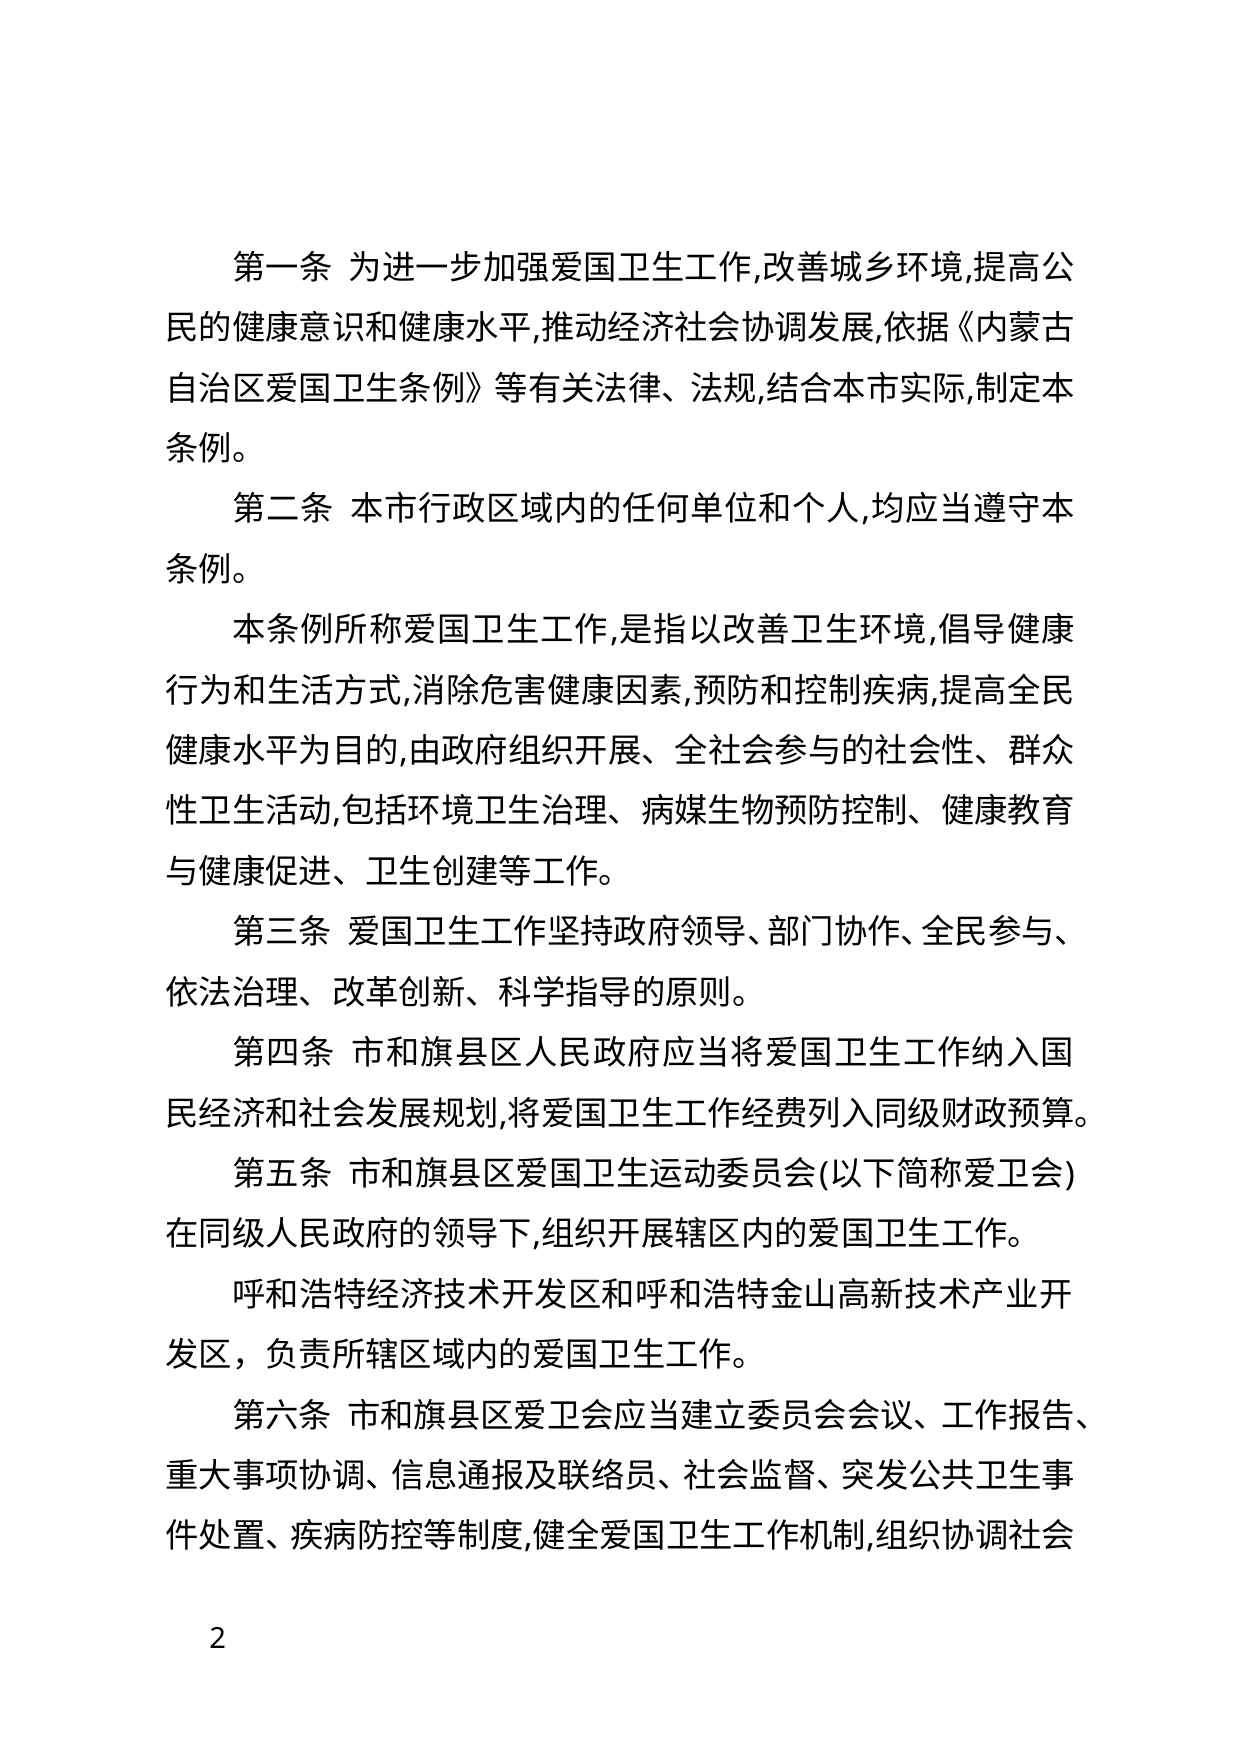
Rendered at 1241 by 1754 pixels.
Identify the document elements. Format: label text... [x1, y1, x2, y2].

text 本条例所称爱国卫生工作,是指以改善卫生环境,倡导健康行为和生活方式,消除危害健康因素,预防和控制疾病,提高全民健康水平为目的,由政府组织开展、全社会参与的社会性、群众性卫生活动,包括环境卫生治理、病媒生物预防控制、健康教育与健康促进、卫生创建等工作。 [165, 591, 1075, 893]
text 呼和浩特经济技术开发区和呼和浩特金山高新技术产业开发区，负责所辖区域内的爱国卫生工作。 [165, 1256, 1075, 1376]
text 第四条 市和旗县区人民政府应当将爱国卫生工作纳入国民经济和社会发展规划,将爱国卫生工作经费列入同级财政预算。 [165, 1014, 1075, 1135]
text 第三条 爱国卫生工作坚持政府领导、部门协作、全民参与、依法治理、改革创新、科学指导的原则。 [165, 893, 1075, 1014]
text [165, 1376, 1075, 1558]
text 第一条 为进一步加强爱国卫生工作,改善城乡环境,提高公民的健康意识和健康水平,推动经济社会协调发展,依据《内蒙古自治区爱国卫生条例》等有关法律、法规,结合本市实际,制定本条例。 [165, 228, 1075, 470]
text 第二条 本市行政区域内的任何单位和个人,均应当遵守本条例。 [165, 470, 1075, 591]
text 第五条 市和旗县区爱国卫生运动委员会(以下简称爱卫会)在同级人民政府的领导下,组织开展辖区内的爱国卫生工作。 [165, 1135, 1075, 1256]
